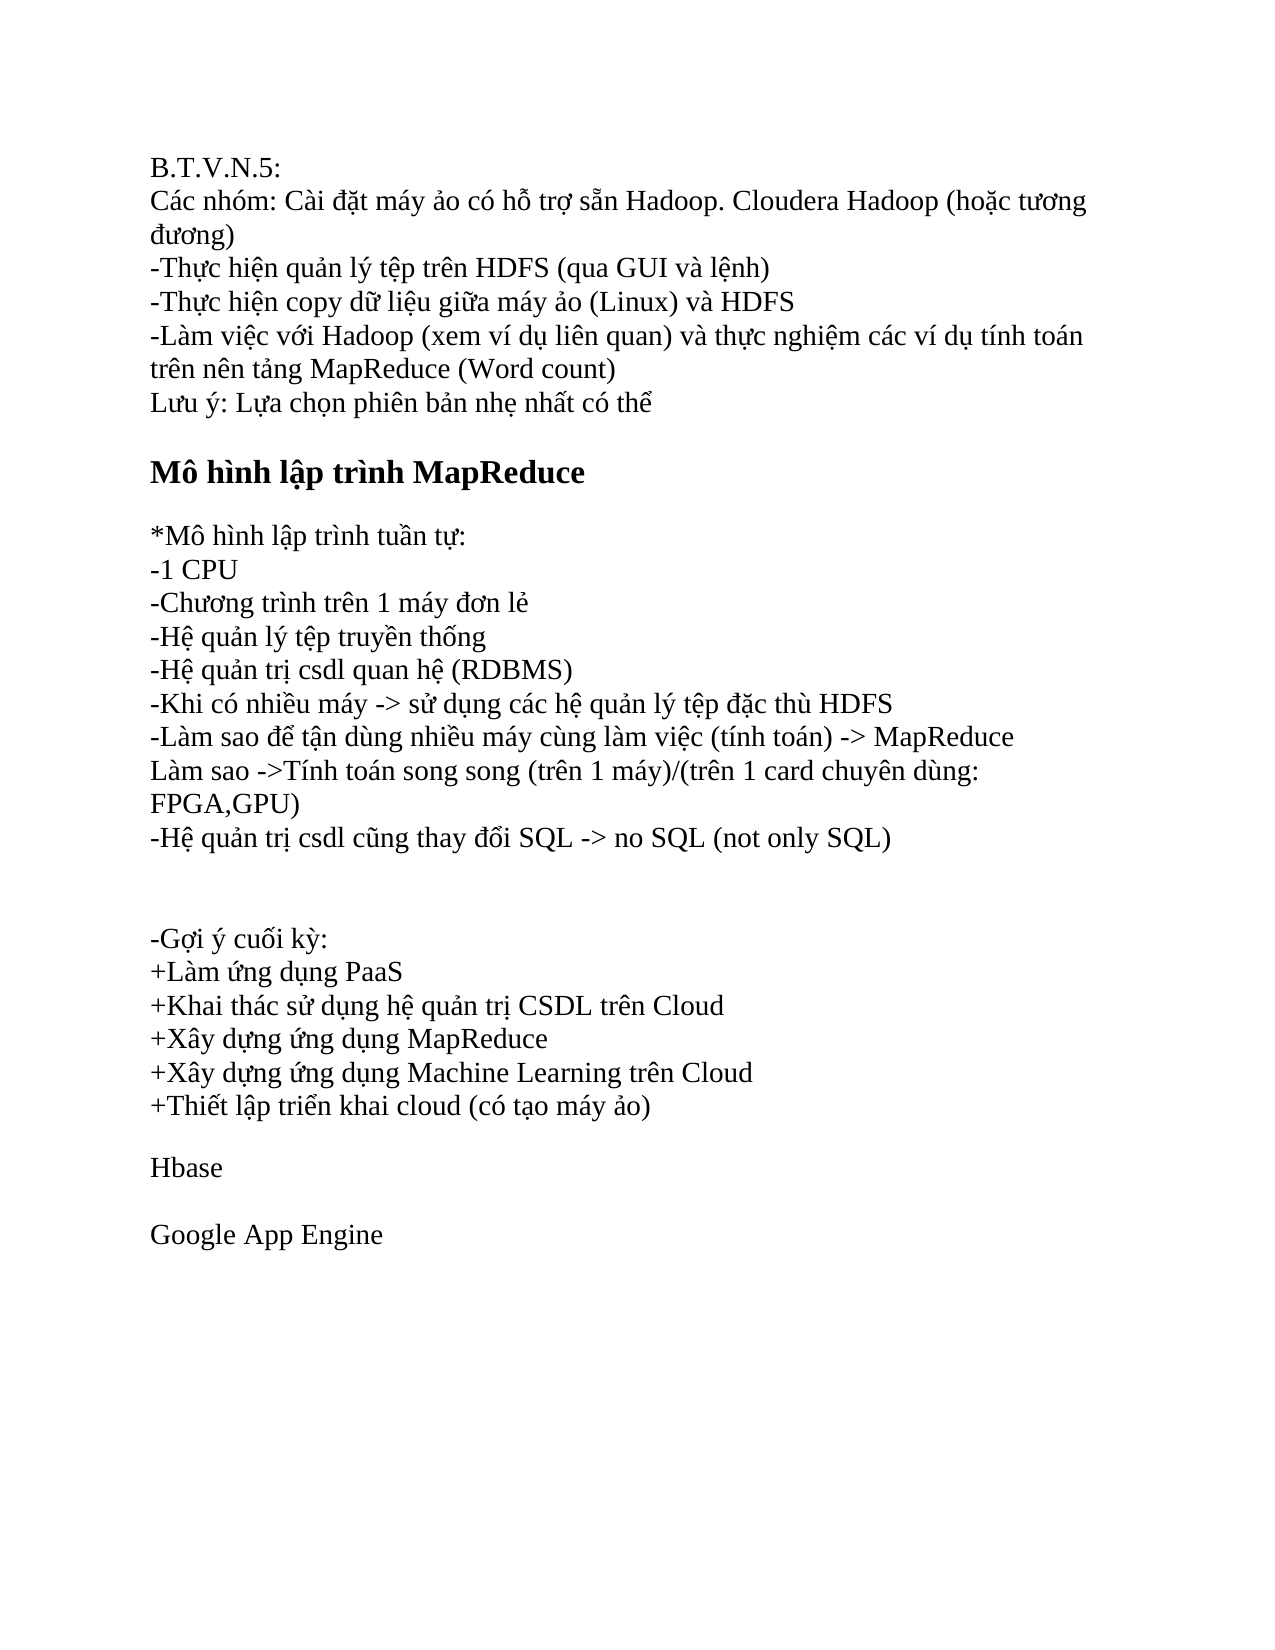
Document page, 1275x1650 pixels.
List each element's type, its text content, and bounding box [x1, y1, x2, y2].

text *Mô hình lập trình tuần tự: [150, 518, 1125, 552]
text Các nhóm: Cài đặt máy ảo có hỗ trợ sẵn Hadoop. Cloudera Hadoop (hoặc tương đương) [150, 183, 1125, 251]
text -Hệ quản trị csdl cũng thay đổi SQL -> no SQL (not only SQL) [150, 820, 1125, 854]
text -1 CPU [150, 552, 1125, 585]
text -Thực hiện copy dữ liệu giữa máy ảo (Linux) và HDFS [150, 284, 1125, 318]
text -Khi có nhiều máy -> sử dụng các hệ quản lý tệp đặc thù HDFS [150, 686, 1125, 719]
text Google App Engine [150, 1217, 1125, 1251]
text -Làm sao để tận dùng nhiều máy cùng làm việc (tính toán) -> MapReduce [150, 719, 1125, 753]
text +Làm ứng dụng PaaS [150, 954, 1125, 988]
text +Khai thác sử dụng hệ quản trị CSDL trên Cloud [150, 988, 1125, 1021]
text Làm sao ->Tính toán song song (trên 1 máy)/(trên 1 card chuyên dùng: FPGA,GPU) [150, 753, 1125, 820]
text Hbase [150, 1150, 1125, 1183]
text -Thực hiện quản lý tệp trên HDFS (qua GUI và lệnh) [150, 251, 1125, 284]
text -Làm việc với Hadoop (xem ví dụ liên quan) và thực nghiệm các ví dụ tính toán trên nên tảng MapReduce (Word count) [150, 318, 1125, 385]
text +Xây dựng ứng dụng Machine Learning trên Cloud [150, 1055, 1125, 1088]
text Mô hình lập trình MapReduce [150, 452, 1125, 518]
text +Thiết lập triển khai cloud (có tạo máy ảo) [150, 1088, 1125, 1122]
text -Hệ quản trị csdl quan hệ (RDBMS) [150, 652, 1125, 686]
text Lưu ý: Lựa chọn phiên bản nhẹ nhất có thể [150, 385, 1125, 418]
text -Chương trình trên 1 máy đơn lẻ [150, 585, 1125, 619]
text +Xây dựng ứng dụng MapReduce [150, 1021, 1125, 1055]
text -Hệ quản lý tệp truyền thống [150, 619, 1125, 652]
text -Gợi ý cuối kỳ: [150, 921, 1125, 954]
text B.T.V.N.5: [150, 150, 1125, 183]
